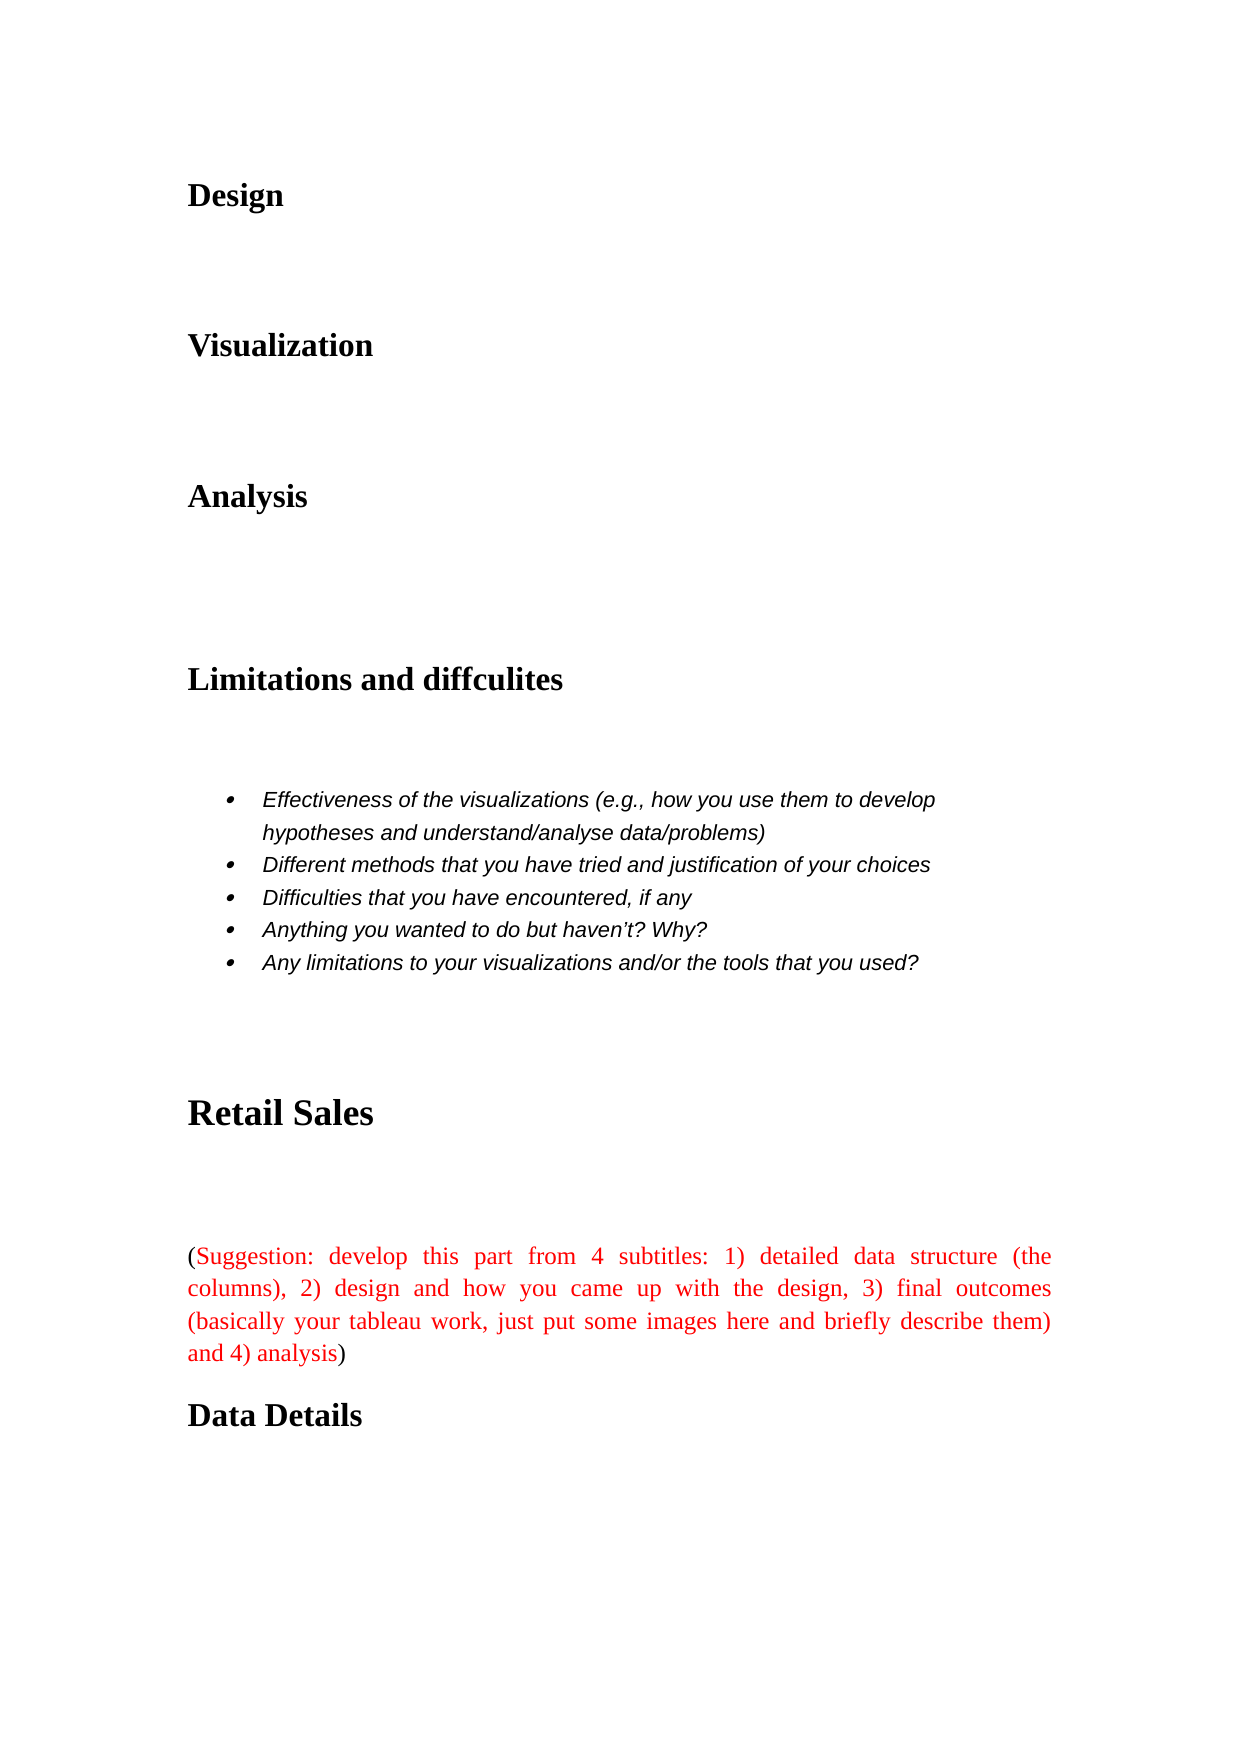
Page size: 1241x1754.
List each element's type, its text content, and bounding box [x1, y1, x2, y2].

list Different methods that you have tried and justification of your choices [225, 849, 1053, 881]
list Effectiveness of the visualizations (e.g., how you use them to develop hypotheses and understand/analyse data/problems) [225, 784, 1053, 849]
list Difficulties that you have encountered, if any [225, 881, 1053, 914]
list Any limitations to your visualizations and/or the tools that you used? [225, 946, 1053, 979]
subtitle Retail Sales [187, 1079, 1053, 1144]
text (Suggestion: develop this part from 4 subtitles: 1) detailed data structure (the columns), 2) design and how you came up with the design, 3) final outcomes (basically your tableau work, just put some images here and briefly describe them) and 4) analysis) [187, 1239, 1053, 1369]
subtitle Visualization [187, 312, 1053, 377]
subtitle Data Details [187, 1382, 1053, 1447]
list Anything you wanted to do but haven’t? Why? [225, 914, 1053, 946]
subtitle Analysis [187, 463, 1053, 528]
subtitle Limitations and diffculites [187, 646, 1053, 711]
subtitle Design [187, 162, 1053, 227]
